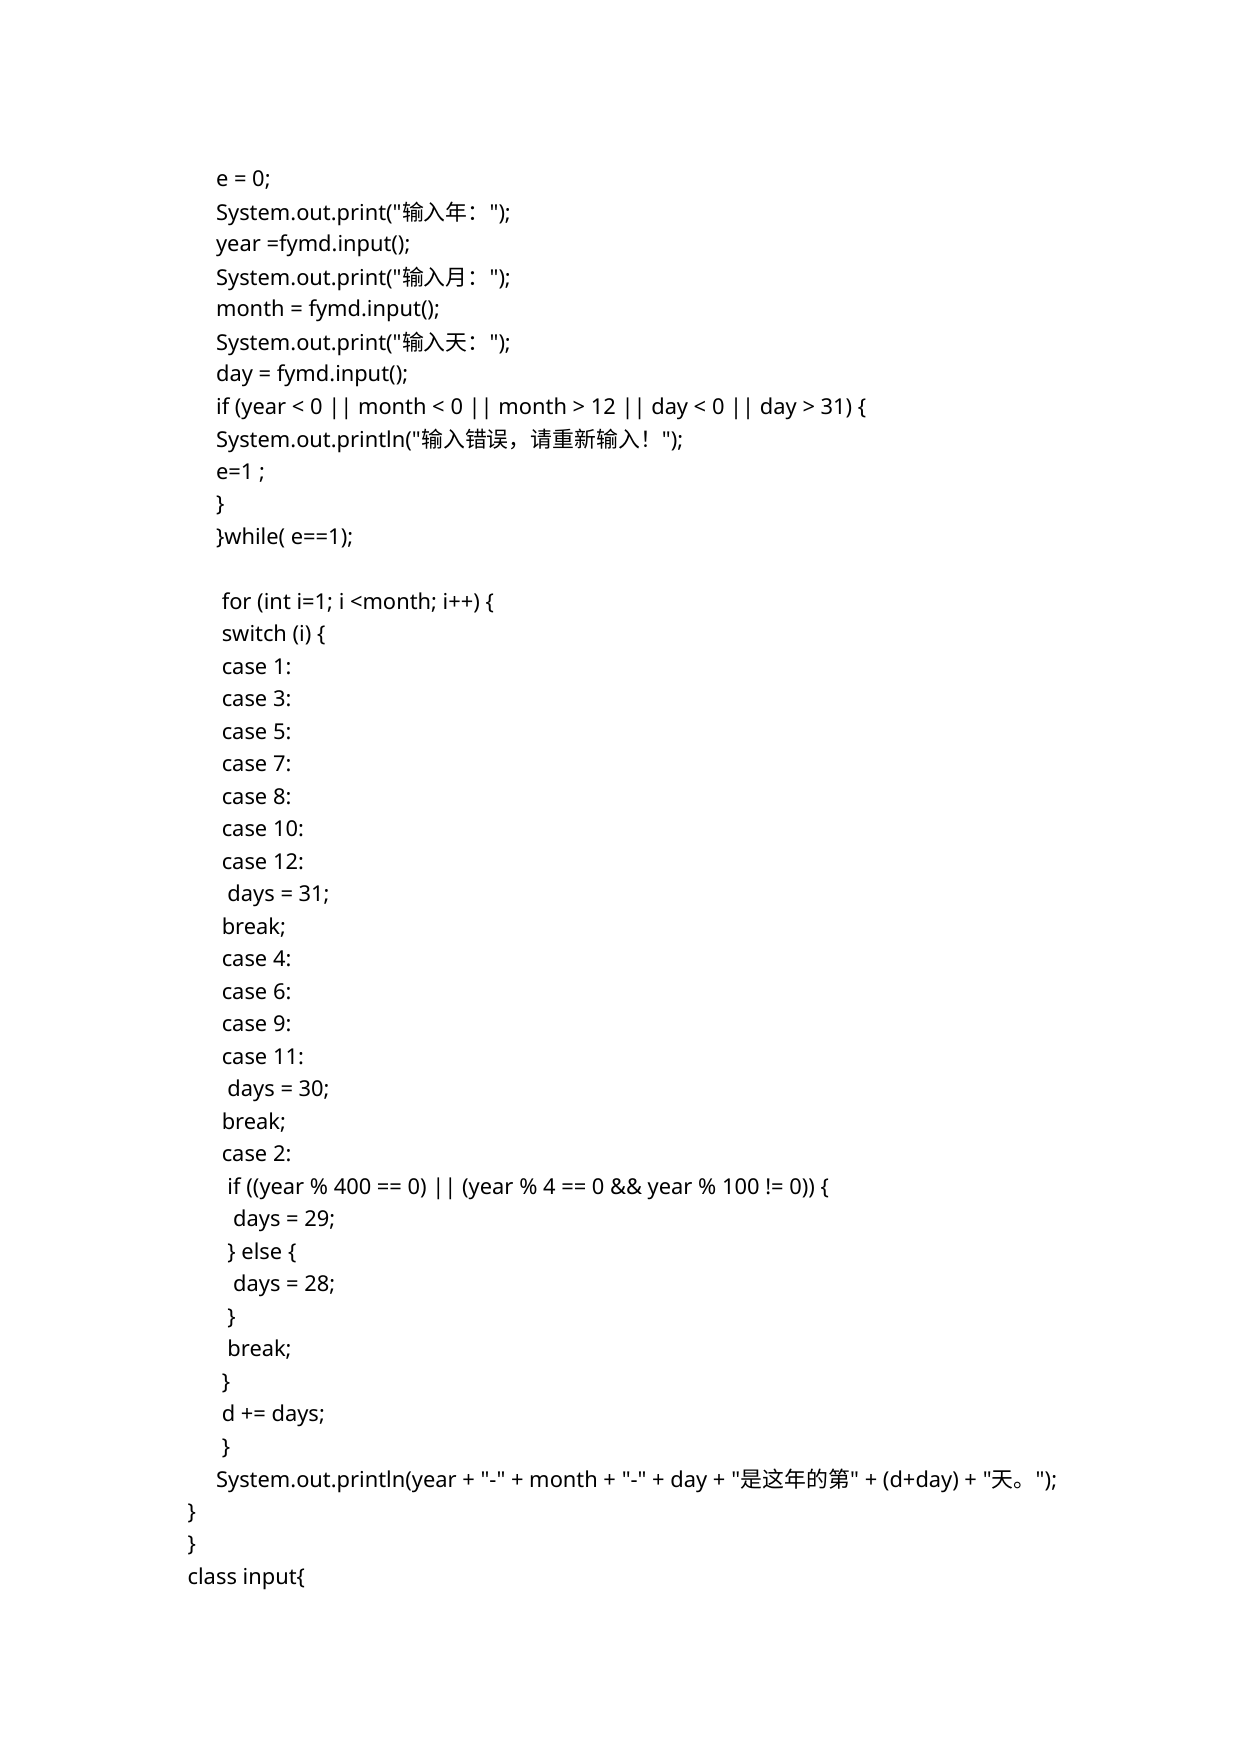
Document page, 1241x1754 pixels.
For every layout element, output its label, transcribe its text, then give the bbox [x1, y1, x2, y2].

text } else { [187, 1234, 1053, 1267]
text case 11: [187, 1039, 1053, 1072]
text e=1 ; [187, 454, 1053, 487]
text switch (i) { [187, 617, 1053, 649]
text month = fymd.input(); [187, 292, 1053, 324]
text } [187, 1527, 1053, 1559]
text break; [187, 909, 1053, 942]
text for (int i=1; i <month; i++) { [187, 584, 1053, 617]
text } [187, 1429, 1053, 1462]
text } [187, 1364, 1053, 1397]
text } [187, 487, 1053, 519]
text System.out.print("输入天："); [187, 324, 1053, 357]
text case 6: [187, 974, 1053, 1007]
text case 7: [187, 747, 1053, 779]
text case 4: [187, 942, 1053, 974]
text case 5: [187, 714, 1053, 747]
text days = 28; [187, 1267, 1053, 1299]
text System.out.print("输入月："); [187, 259, 1053, 292]
text case 12: [187, 844, 1053, 877]
text if ((year % 400 == 0) || (year % 4 == 0 && year % 100 != 0)) { [187, 1169, 1053, 1202]
text case 2: [187, 1137, 1053, 1169]
text break; [187, 1332, 1053, 1364]
text days = 30; [187, 1072, 1053, 1104]
text }while( e==1); [187, 519, 1053, 552]
text System.out.println("输入错误，请重新输入！"); [187, 422, 1053, 454]
text class input{ [187, 1559, 1053, 1592]
text case 8: [187, 779, 1053, 812]
text year =fymd.input(); [187, 227, 1053, 259]
text if (year < 0 || month < 0 || month > 12 || day < 0 || day > 31) { [187, 389, 1053, 422]
text System.out.println(year + "-" + month + "-" + day + "是这年的第" + (d+day) + "天。"); [187, 1462, 1053, 1494]
text case 1: [187, 649, 1053, 682]
text case 10: [187, 812, 1053, 844]
text case 3: [187, 682, 1053, 714]
text days = 31; [187, 877, 1053, 909]
text } [187, 1494, 1053, 1527]
text break; [187, 1104, 1053, 1137]
text } [187, 1299, 1053, 1332]
text System.out.print("输入年："); [187, 194, 1053, 227]
text case 9: [187, 1007, 1053, 1039]
text day = fymd.input(); [187, 357, 1053, 389]
text days = 29; [187, 1202, 1053, 1234]
text d += days; [187, 1397, 1053, 1429]
text e = 0; [187, 162, 1053, 194]
